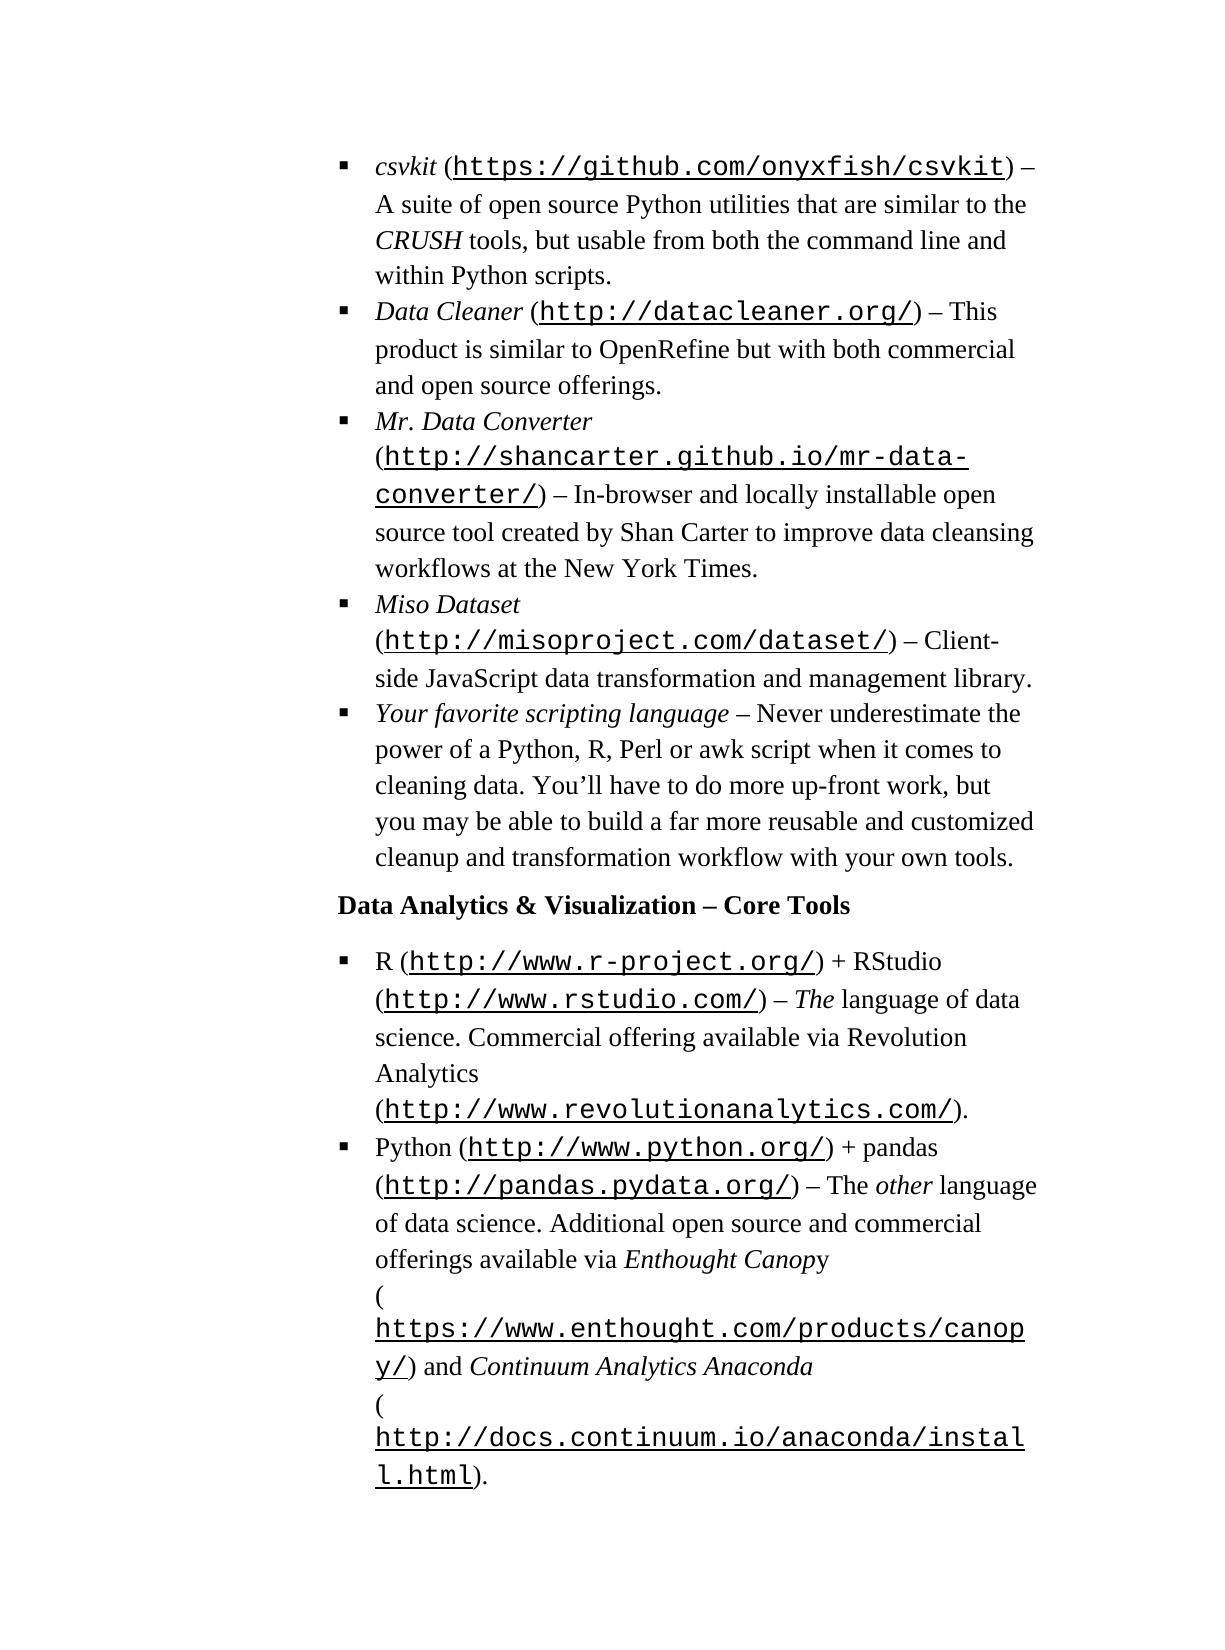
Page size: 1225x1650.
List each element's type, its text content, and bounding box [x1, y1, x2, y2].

list Miso Dataset (http://misoproject.com/dataset/) – Client-side JavaScript data transformation and management library. [337, 588, 1037, 693]
list R (http://www.r-project.org/) + RStudio (http://www.rstudio.com/) – The language of data science. Commercial offering available via Revolution Analytics (http://www.revolutionanalytics.com/). [337, 945, 1037, 1126]
list csvkit (https://github.com/onyxfish/csvkit) – A suite of open source Python utilities that are similar to the CRUSH tools, but usable from both the command line and within Python scripts. [337, 150, 1037, 291]
list Your favorite scripting language – Never underestimate the power of a Python, R, Perl or awk script when it comes to cleaning data. You’ll have to do more up-front work, but you may be able to build a far more reusable and customized cleanup and transformation workflow with your own tools. [337, 698, 1037, 872]
list Python (http://www.python.org/) + pandas (http://pandas.pydata.org/) – The other language of data science. Additional open source and commercial offerings available via Enthought Canopy (https://www.enthought.com/products/canopy/) and Continuum Analytics Anaconda (http://docs.continuum.io/anaconda/install.html). [337, 1131, 1037, 1492]
list Data Analytics & Visualization – Core Tools [337, 889, 1037, 920]
list Mr. Data Converter (http://shancarter.github.io/mr-data-converter/) – In-browser and locally installable open source tool created by Shan Carter to improve data cleansing workflows at the New York Times. [337, 405, 1037, 583]
list Data Cleaner (http://datacleaner.org/) – This product is similar to OpenRefine but with both commercial and open source offerings. [337, 295, 1037, 400]
